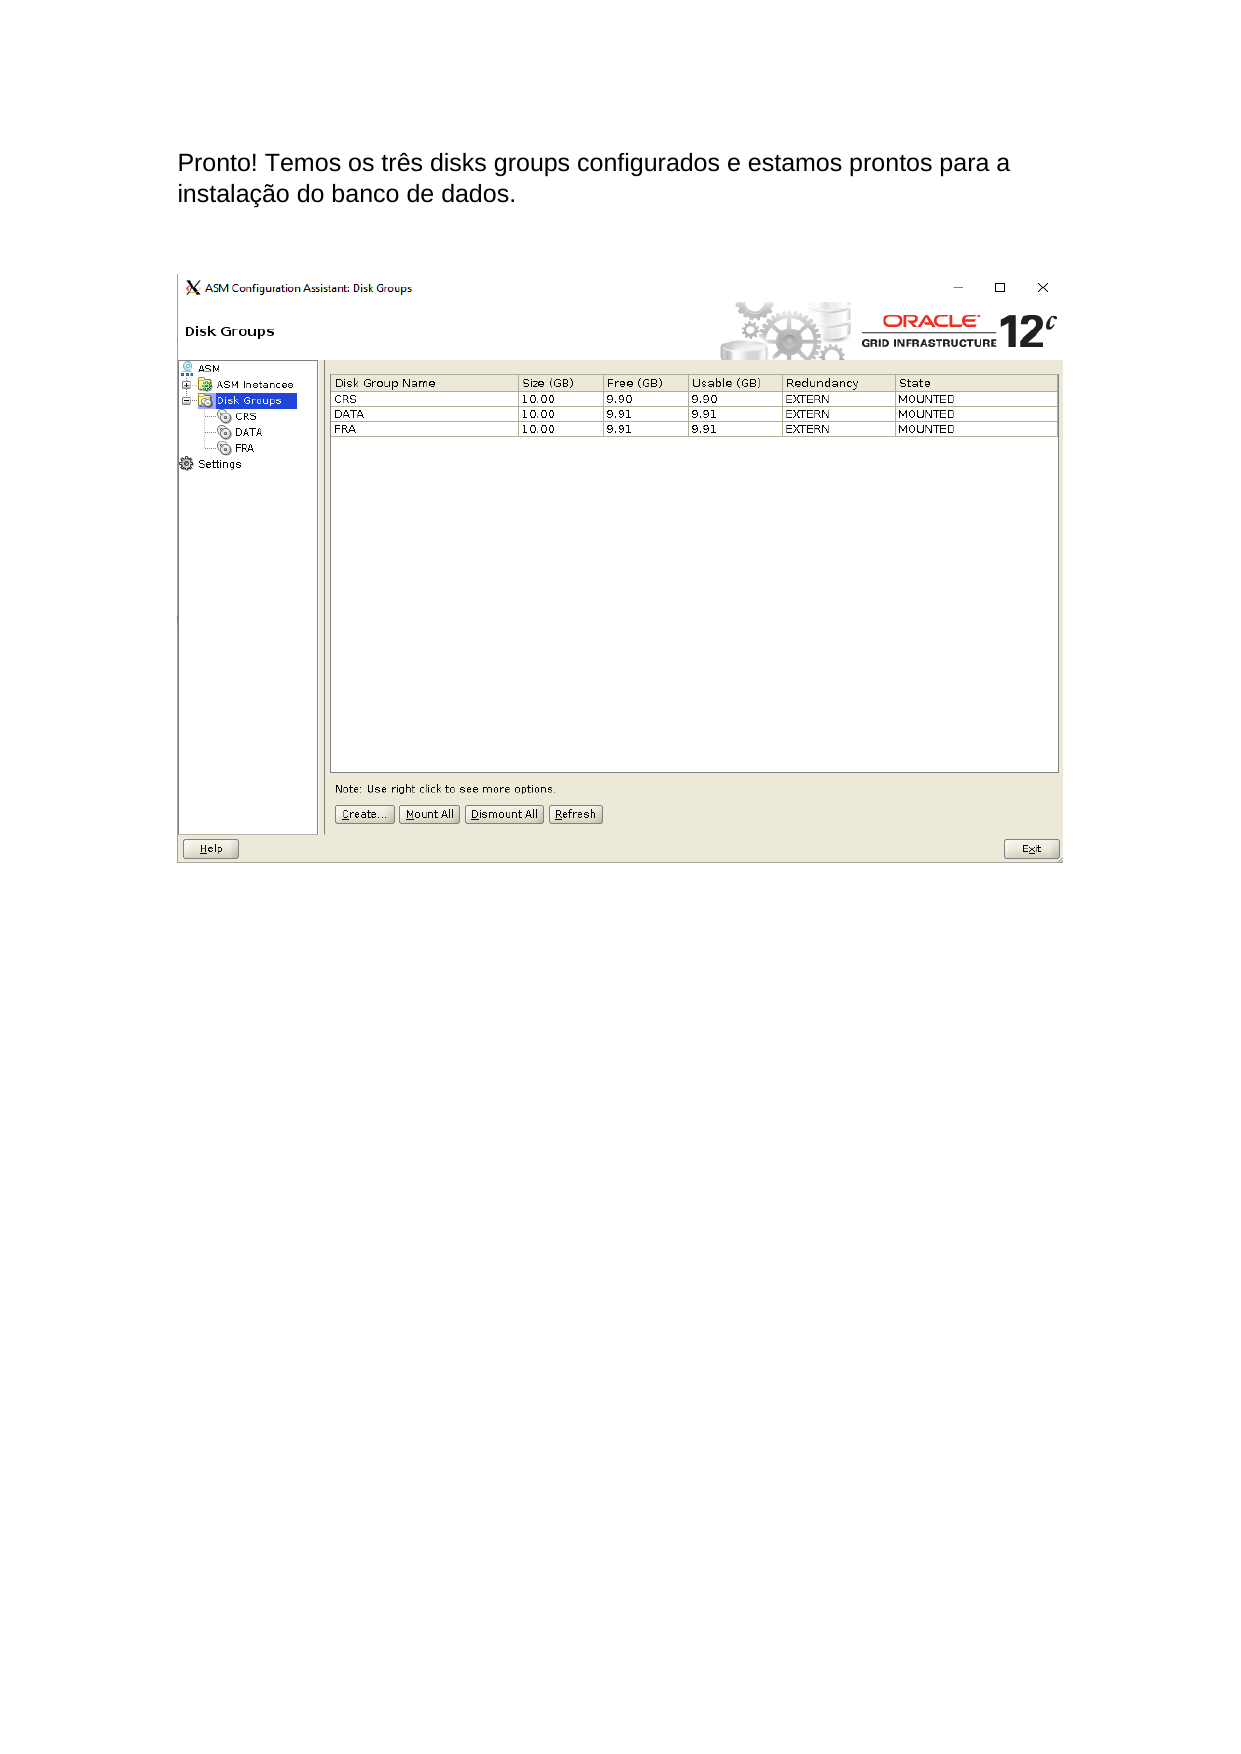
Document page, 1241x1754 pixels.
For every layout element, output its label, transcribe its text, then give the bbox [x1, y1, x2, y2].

picture [177, 274, 1063, 863]
text Pronto! Temos os três disks groups configurados e estamos prontos para a instalação do banco de dados. [177, 148, 1063, 207]
